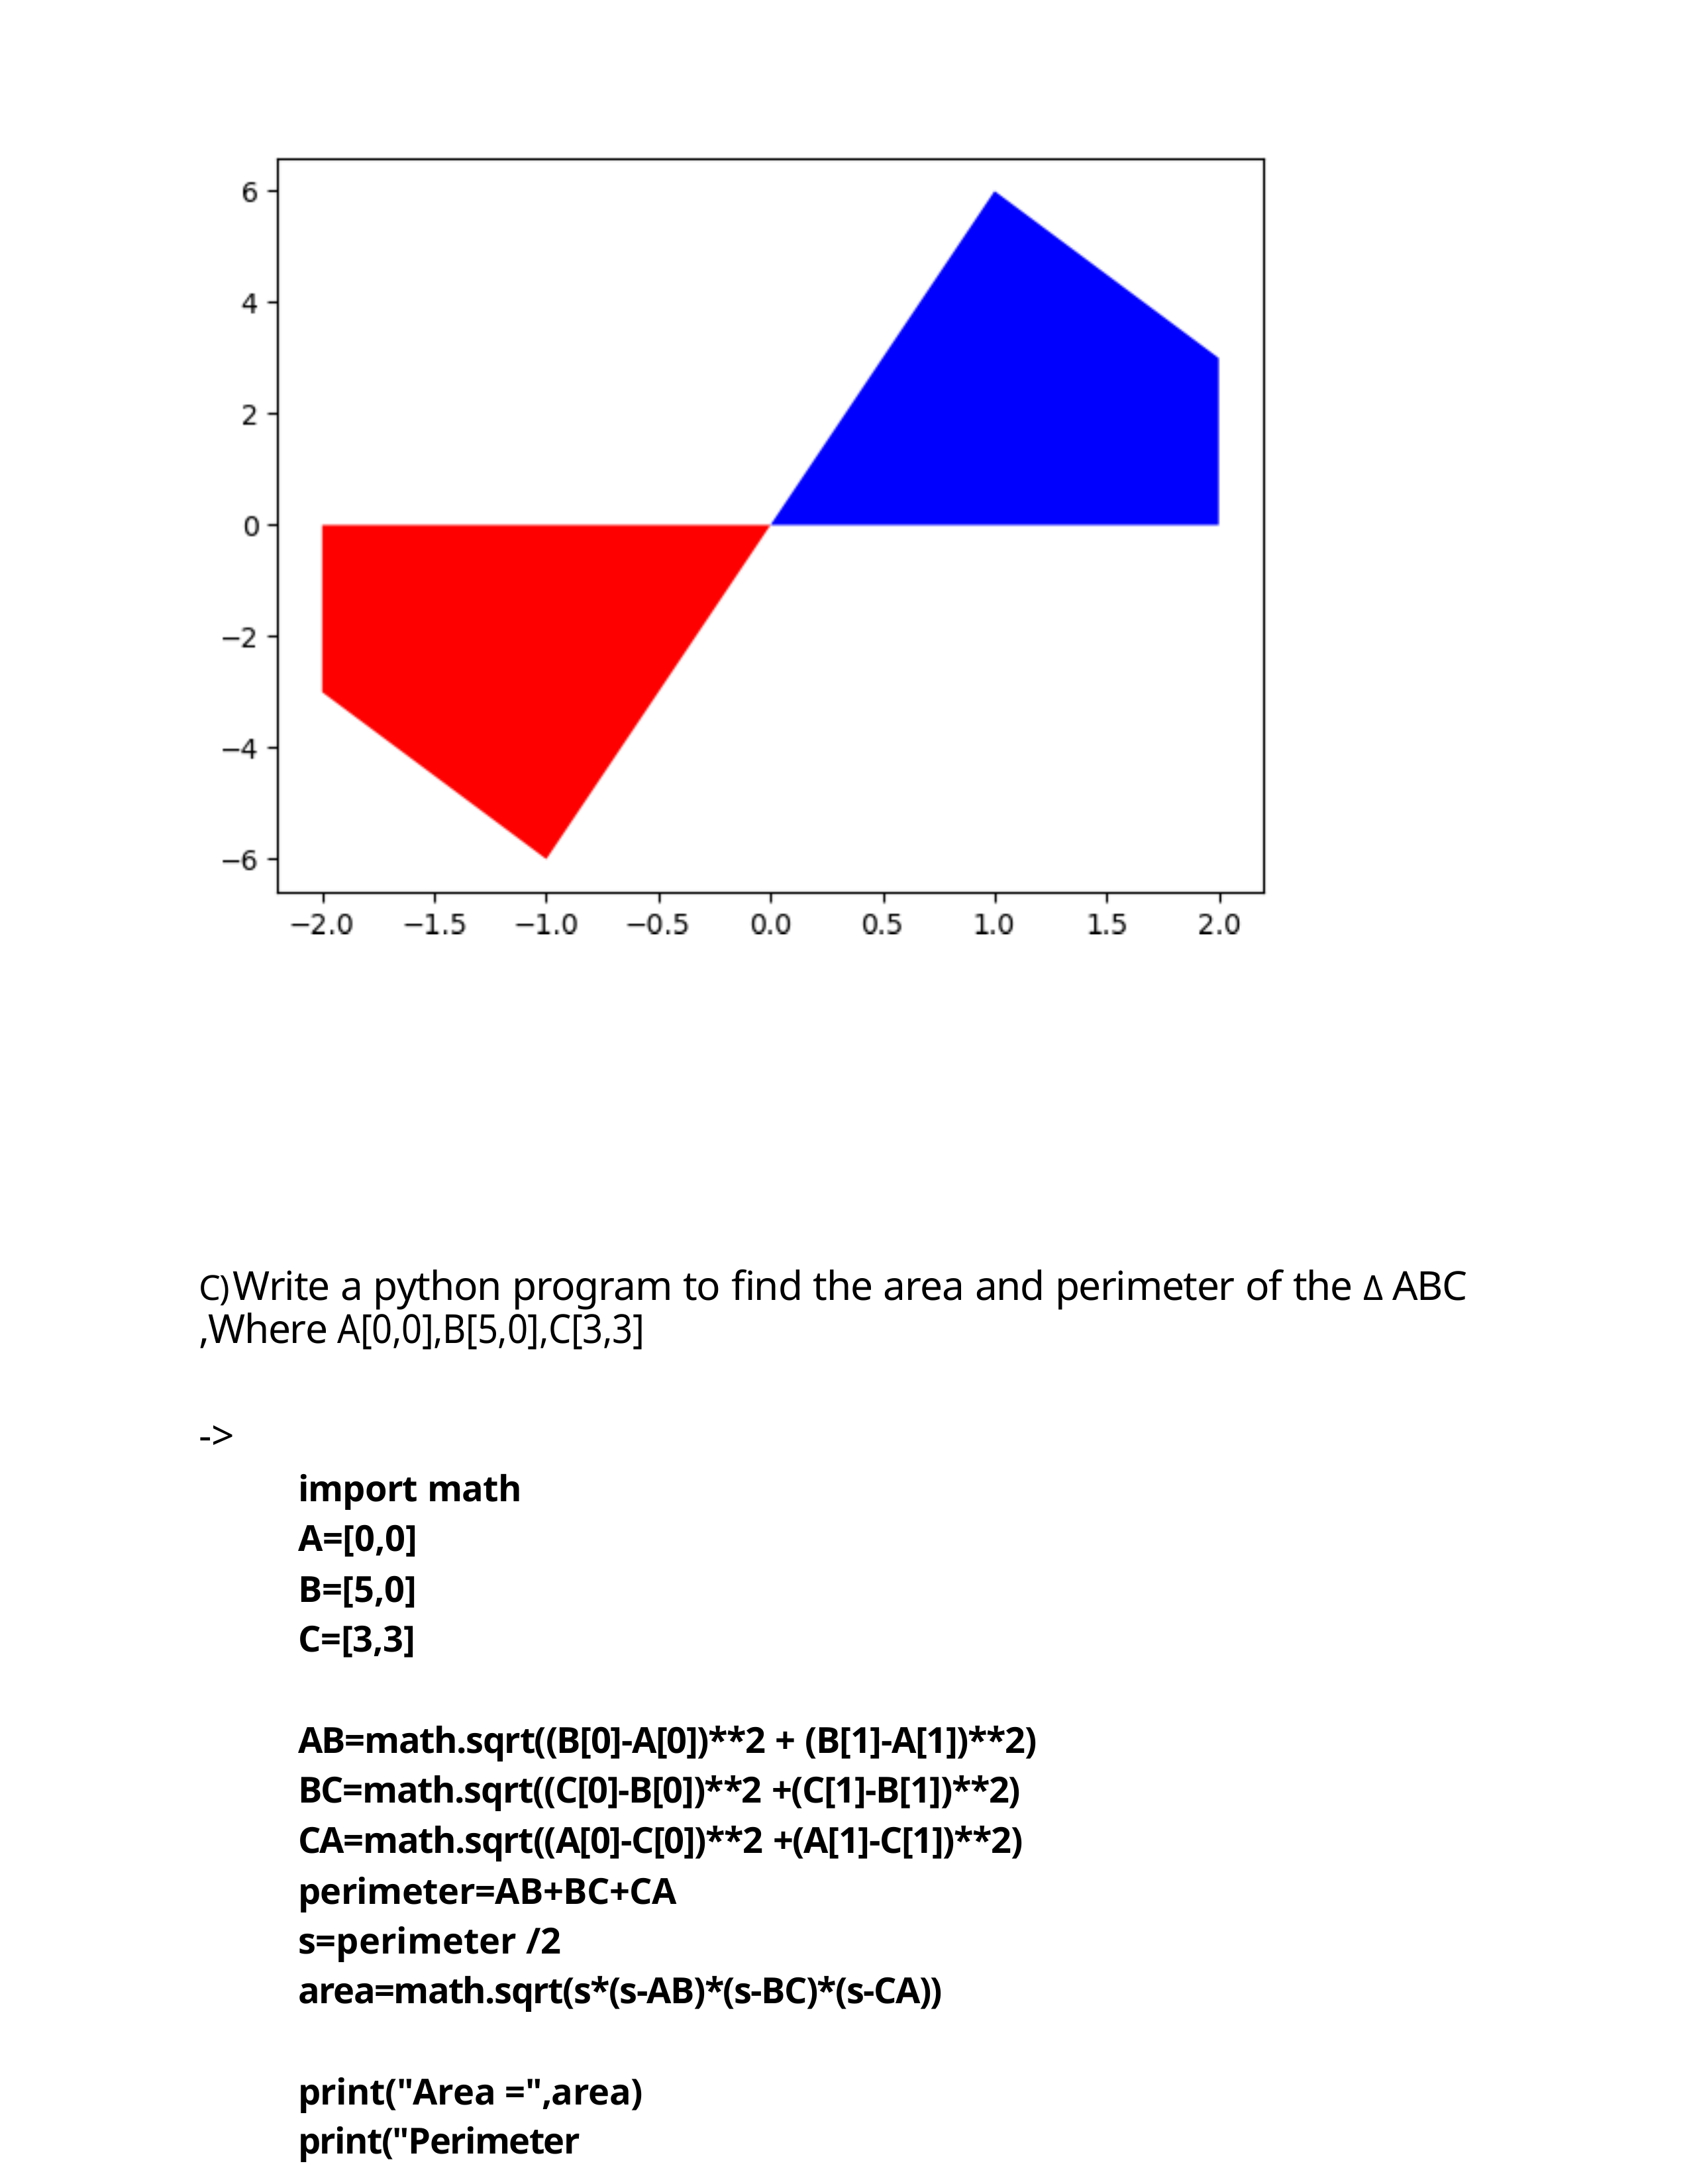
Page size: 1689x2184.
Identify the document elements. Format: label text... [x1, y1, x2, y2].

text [298, 2066, 770, 2164]
text area=math.sqrt(s*(s-AB)*(s-BC)*(s-CA)) [298, 1965, 1494, 2014]
text BC=math.sqrt((C[0]-B[0])**2 +(C[1]-B[1])**2) [298, 1765, 1494, 1814]
text B=[5,0] [298, 1564, 1494, 1613]
text C=[3,3] [298, 1614, 1494, 1663]
text -> [199, 1407, 1494, 1462]
picture [222, 157, 1267, 934]
text CA=math.sqrt((A[0]-C[0])**2 +(A[1]-C[1])**2) [298, 1814, 1494, 1863]
text AB=math.sqrt((B[0]-A[0])**2 + (B[1]-A[1])**2) [298, 1714, 1494, 1763]
text import math A=[0,0] [298, 1464, 601, 1562]
text perimeter=AB+BC+CA s=perimeter /2 [298, 1866, 770, 1964]
list Write a python program to find the area and perimeter of the Δ ABC ,Where A[0,0],B[5,0],C[3,3] [199, 1264, 1491, 1355]
